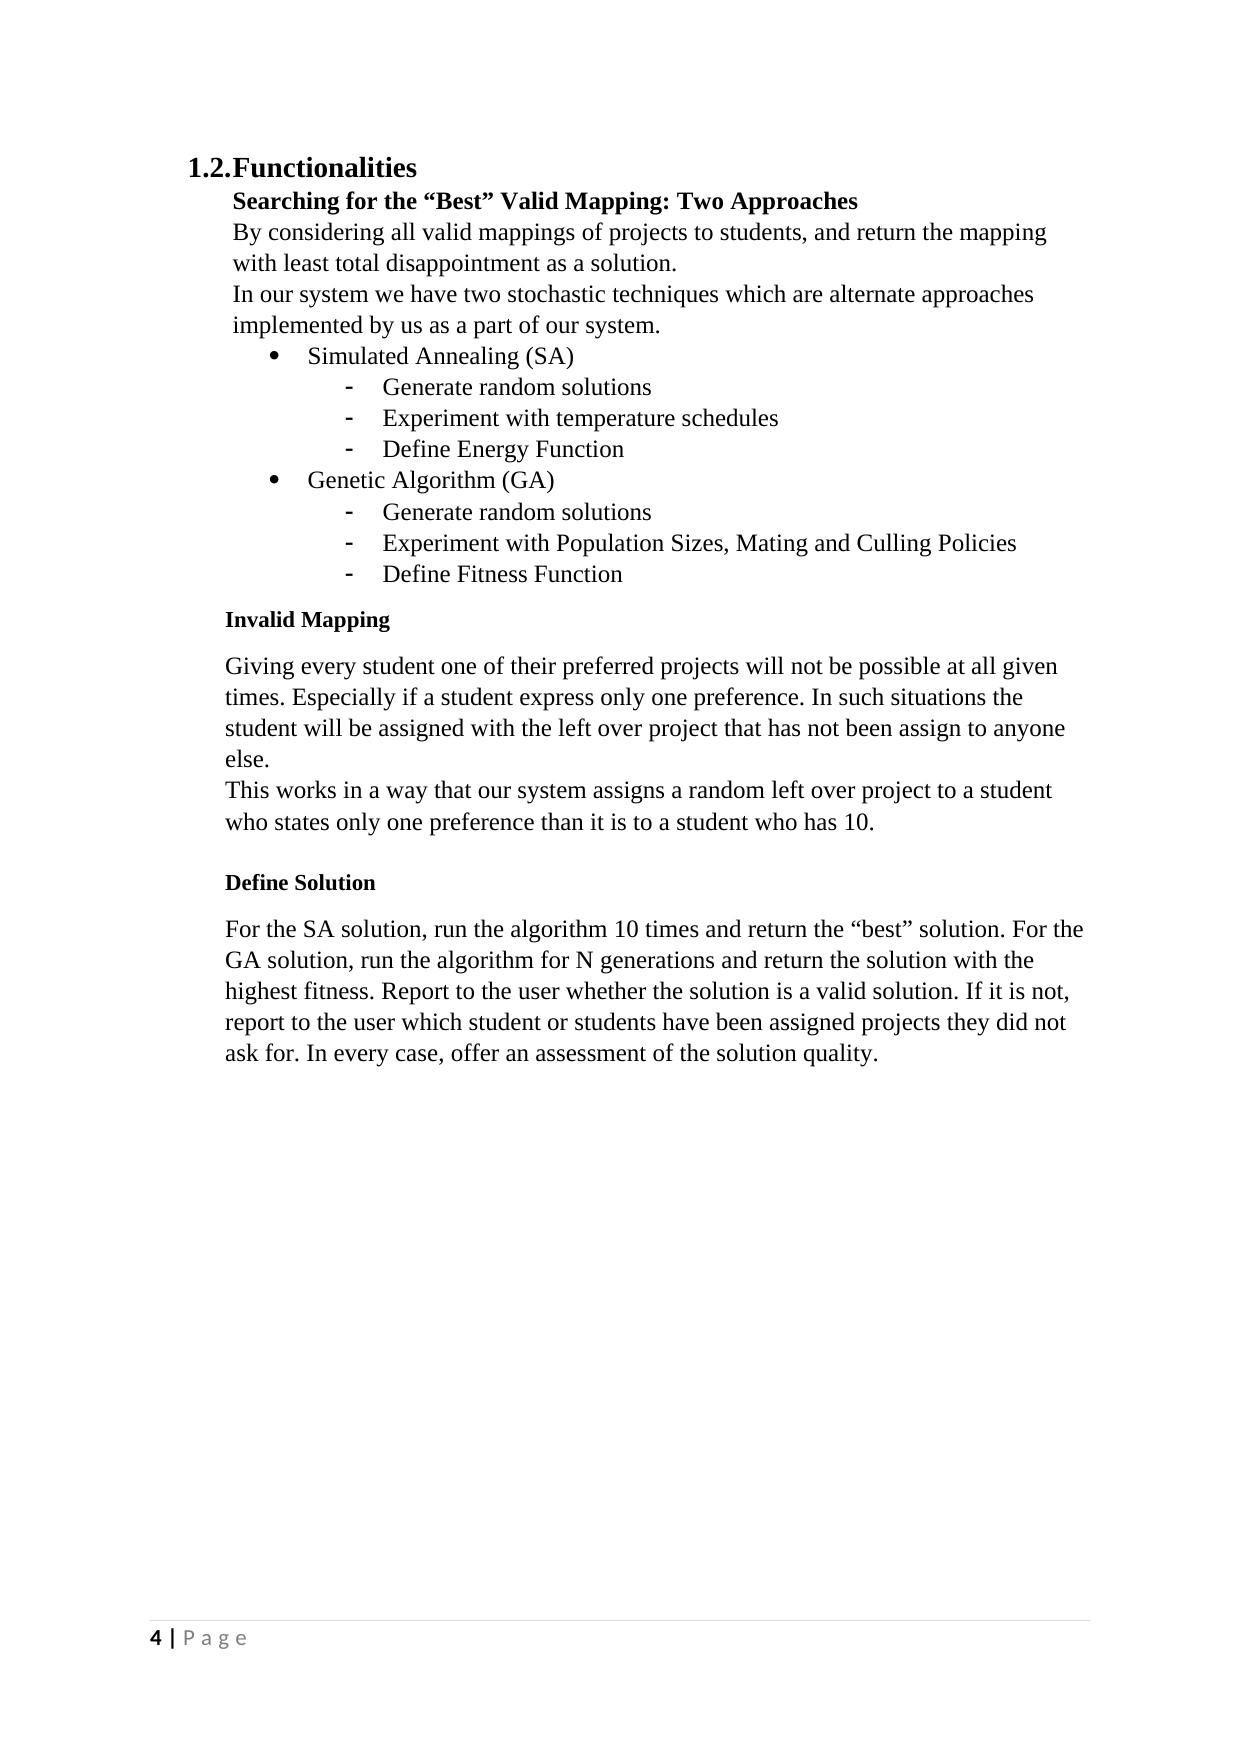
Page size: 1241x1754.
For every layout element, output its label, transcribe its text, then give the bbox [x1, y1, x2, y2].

text This works in a way that our system assigns a random left over project to a student who states only one preference than it is to a student who has 10. [225, 776, 1090, 835]
list Experiment with temperature schedules [345, 403, 1090, 432]
text Invalid Mapping [225, 606, 1090, 633]
list Genetic Algorithm (GA) [270, 466, 1090, 494]
list In our system we have two stochastic techniques which are alternate approaches implemented by us as a part of our system. [232, 279, 1090, 339]
list Generate random solutions [345, 372, 1090, 401]
list Define Fitness Function [345, 559, 1090, 587]
list Generate random solutions [345, 497, 1090, 525]
list Define Energy Function [345, 434, 1090, 463]
list By considering all valid mappings of projects to students, and return the mapping with least total disappointment as a solution. [232, 217, 1090, 277]
text Define Solution [225, 869, 1090, 895]
list Experiment with Population Sizes, Mating and Culling Policies [345, 528, 1090, 556]
text For the SA solution, run the algorithm 10 times and return the “best” solution. For the GA solution, run the algorithm for N generations and return the solution with the highest fitness. Report to the user whether the solution is a valid solution. If it is not, report to the user which student or students have been assigned projects they did not ask for. In every case, offer an assessment of the solution quality. [225, 914, 1090, 1067]
list Functionalities [187, 150, 1090, 183]
list Searching for the “Best” Valid Mapping: Two Approaches [232, 186, 1090, 215]
list Simulated Annealing (SA) [270, 341, 1090, 370]
text Giving every student one of their preferred projects will not be possible at all given times. Especially if a student express only one preference. In such situations the student will be assigned with the left over project that has not been assign to anyone else. [225, 651, 1090, 773]
